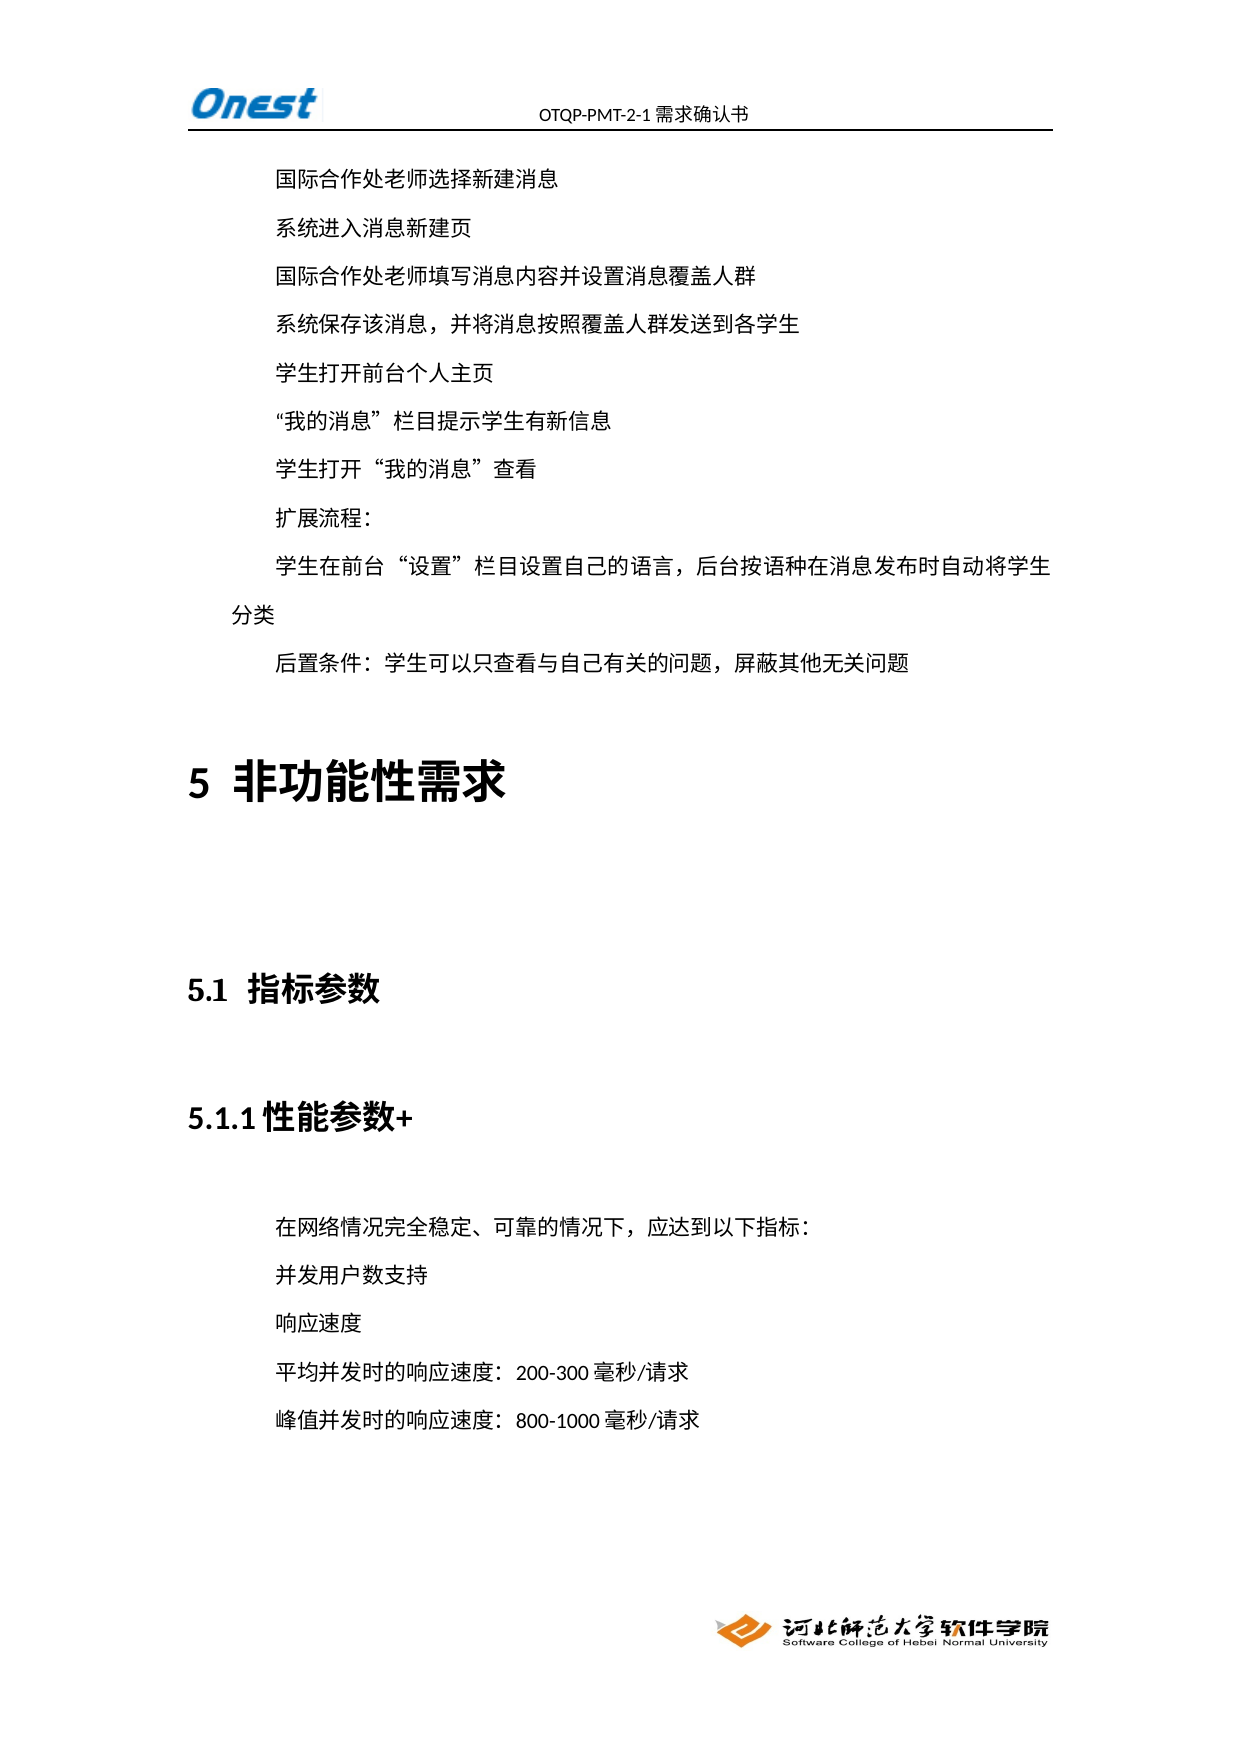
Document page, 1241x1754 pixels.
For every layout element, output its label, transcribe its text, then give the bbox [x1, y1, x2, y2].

text 在网络情况完全稳定、可靠的情况下，应达到以下指标： [231, 1209, 1053, 1242]
subtitle 指标参数 [187, 955, 1053, 1020]
text 平均并发时的响应速度：200-300毫秒/请求 [231, 1354, 1053, 1387]
picture [710, 1611, 1053, 1651]
text 国际合作处老师选择新建消息 [231, 162, 1053, 194]
text 学生在前台“设置”栏目设置自己的语言，后台按语种在消息发布时自动将学生分类 [231, 549, 1053, 630]
text 扩展流程： [231, 500, 1053, 533]
text 系统进入消息新建页 [231, 210, 1053, 243]
text 学生打开“我的消息”查看 [231, 452, 1053, 484]
text 响应速度 [231, 1306, 1053, 1338]
text 并发用户数支持 [231, 1258, 1053, 1290]
text “我的消息”栏目提示学生有新信息 [231, 404, 1053, 436]
subtitle 非功能性需求 [187, 729, 1053, 827]
text 后置条件：学生可以只查看与自己有关的问题，屏蔽其他无关问题 [231, 646, 1053, 678]
text 系统保存该消息，并将消息按照覆盖人群发送到各学生 [231, 307, 1053, 339]
subtitle 性能参数+ [187, 1082, 1053, 1147]
text 学生打开前台个人主页 [231, 355, 1053, 388]
picture [187, 88, 324, 122]
text 国际合作处老师填写消息内容并设置消息覆盖人群 [231, 259, 1053, 291]
text 峰值并发时的响应速度：800-1000毫秒/请求 [231, 1403, 1053, 1435]
